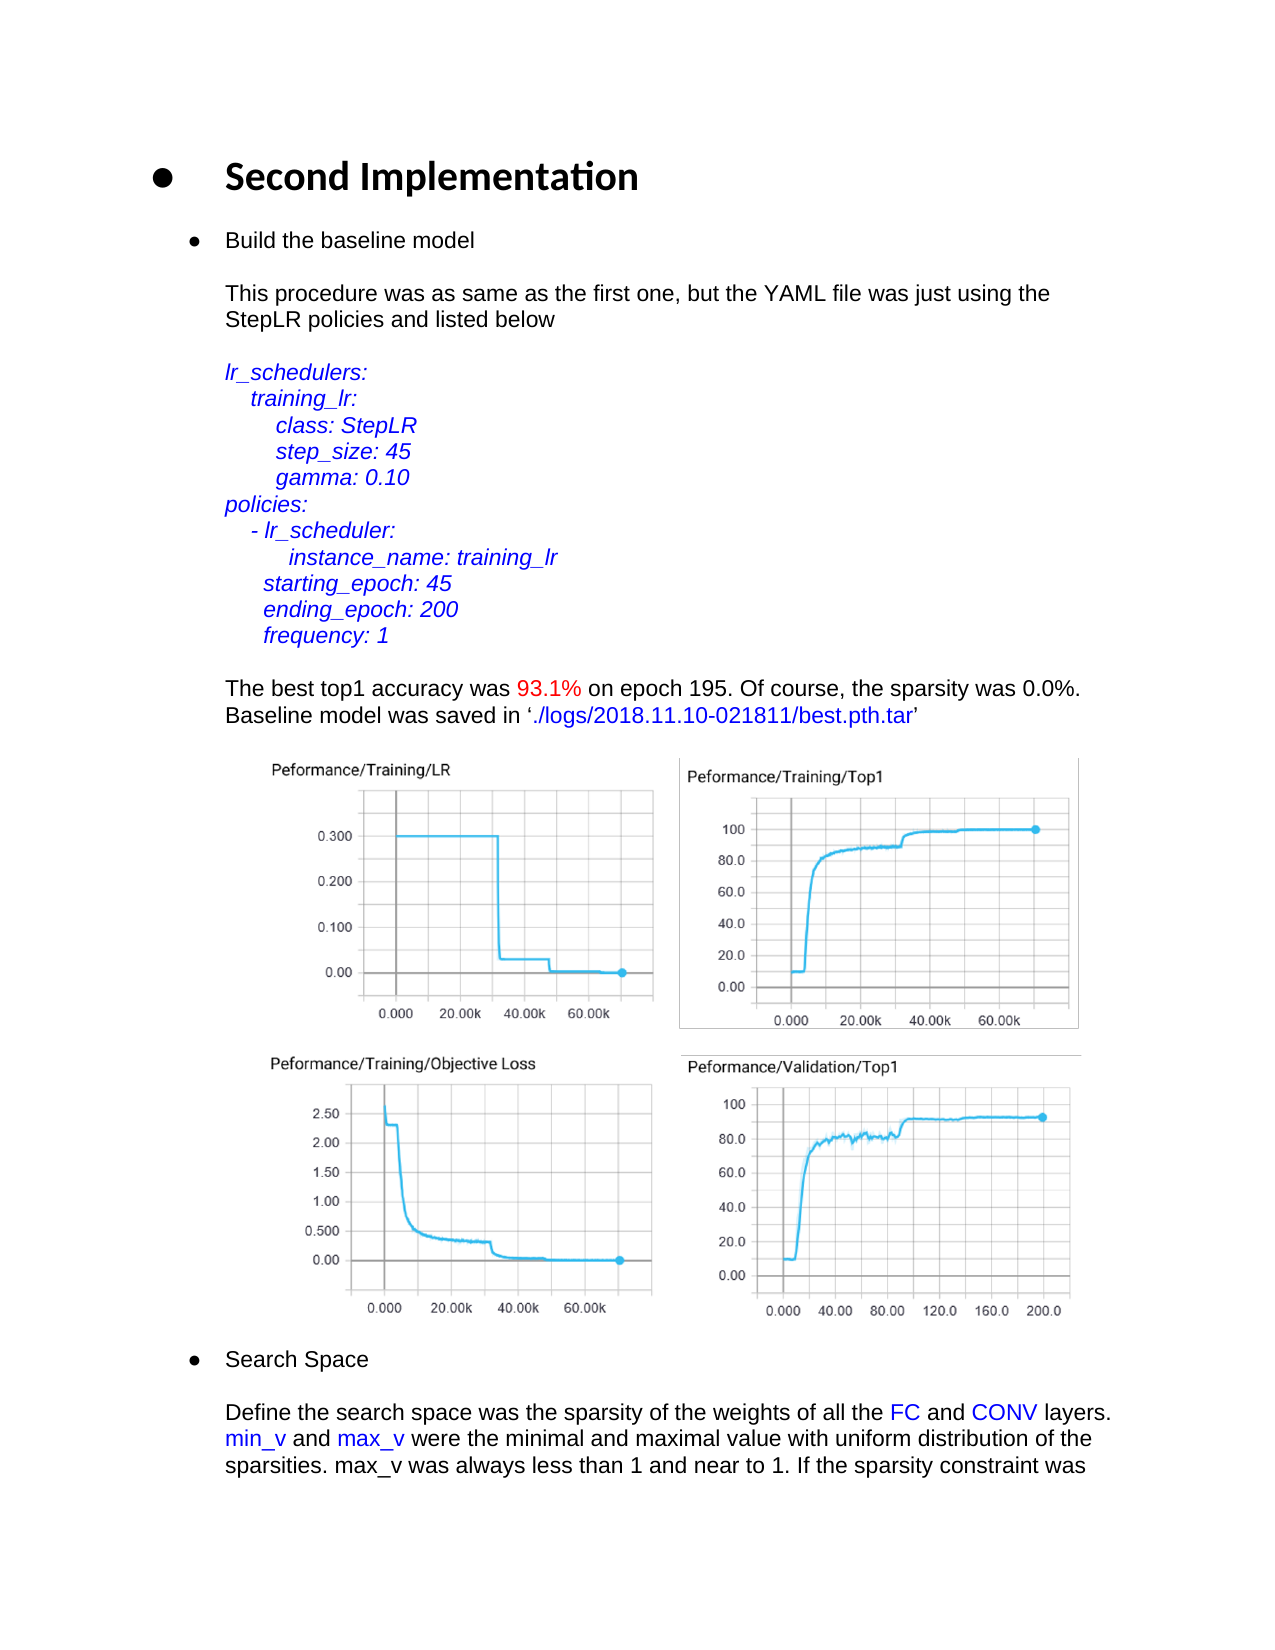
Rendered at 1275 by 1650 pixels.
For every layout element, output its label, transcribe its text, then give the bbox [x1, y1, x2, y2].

text training_lr: [225, 385, 1125, 412]
text starting_epoch: 45 [225, 570, 1125, 596]
picture [268, 754, 1082, 1320]
text class: StepLR [225, 412, 1125, 438]
text policies: [225, 491, 1125, 517]
text instance_name: training_lr [225, 543, 1125, 570]
text This procedure was as same as the first one, but the YAML file was just using the StepLR policies and listed below [225, 280, 1125, 333]
text The best top1 accuracy was 93.1% on epoch 195. Of course, the sparsity was 0.0%. Baseline model was saved in ‘./logs/2018.11.10-021811/best.pth.tar’ [225, 675, 1125, 728]
text lr_schedulers: [225, 359, 1125, 385]
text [225, 1399, 1125, 1478]
text gamma: 0.10 [225, 464, 1125, 491]
text - lr_scheduler: [225, 517, 1125, 543]
text frequency: 1 [225, 622, 1125, 649]
subtitle Second Implementation [150, 150, 1125, 201]
text step_size: 45 [225, 438, 1125, 464]
text ending_epoch: 200 [225, 596, 1125, 622]
list Build the baseline model [187, 227, 1125, 253]
list Search Space [187, 1346, 1125, 1373]
